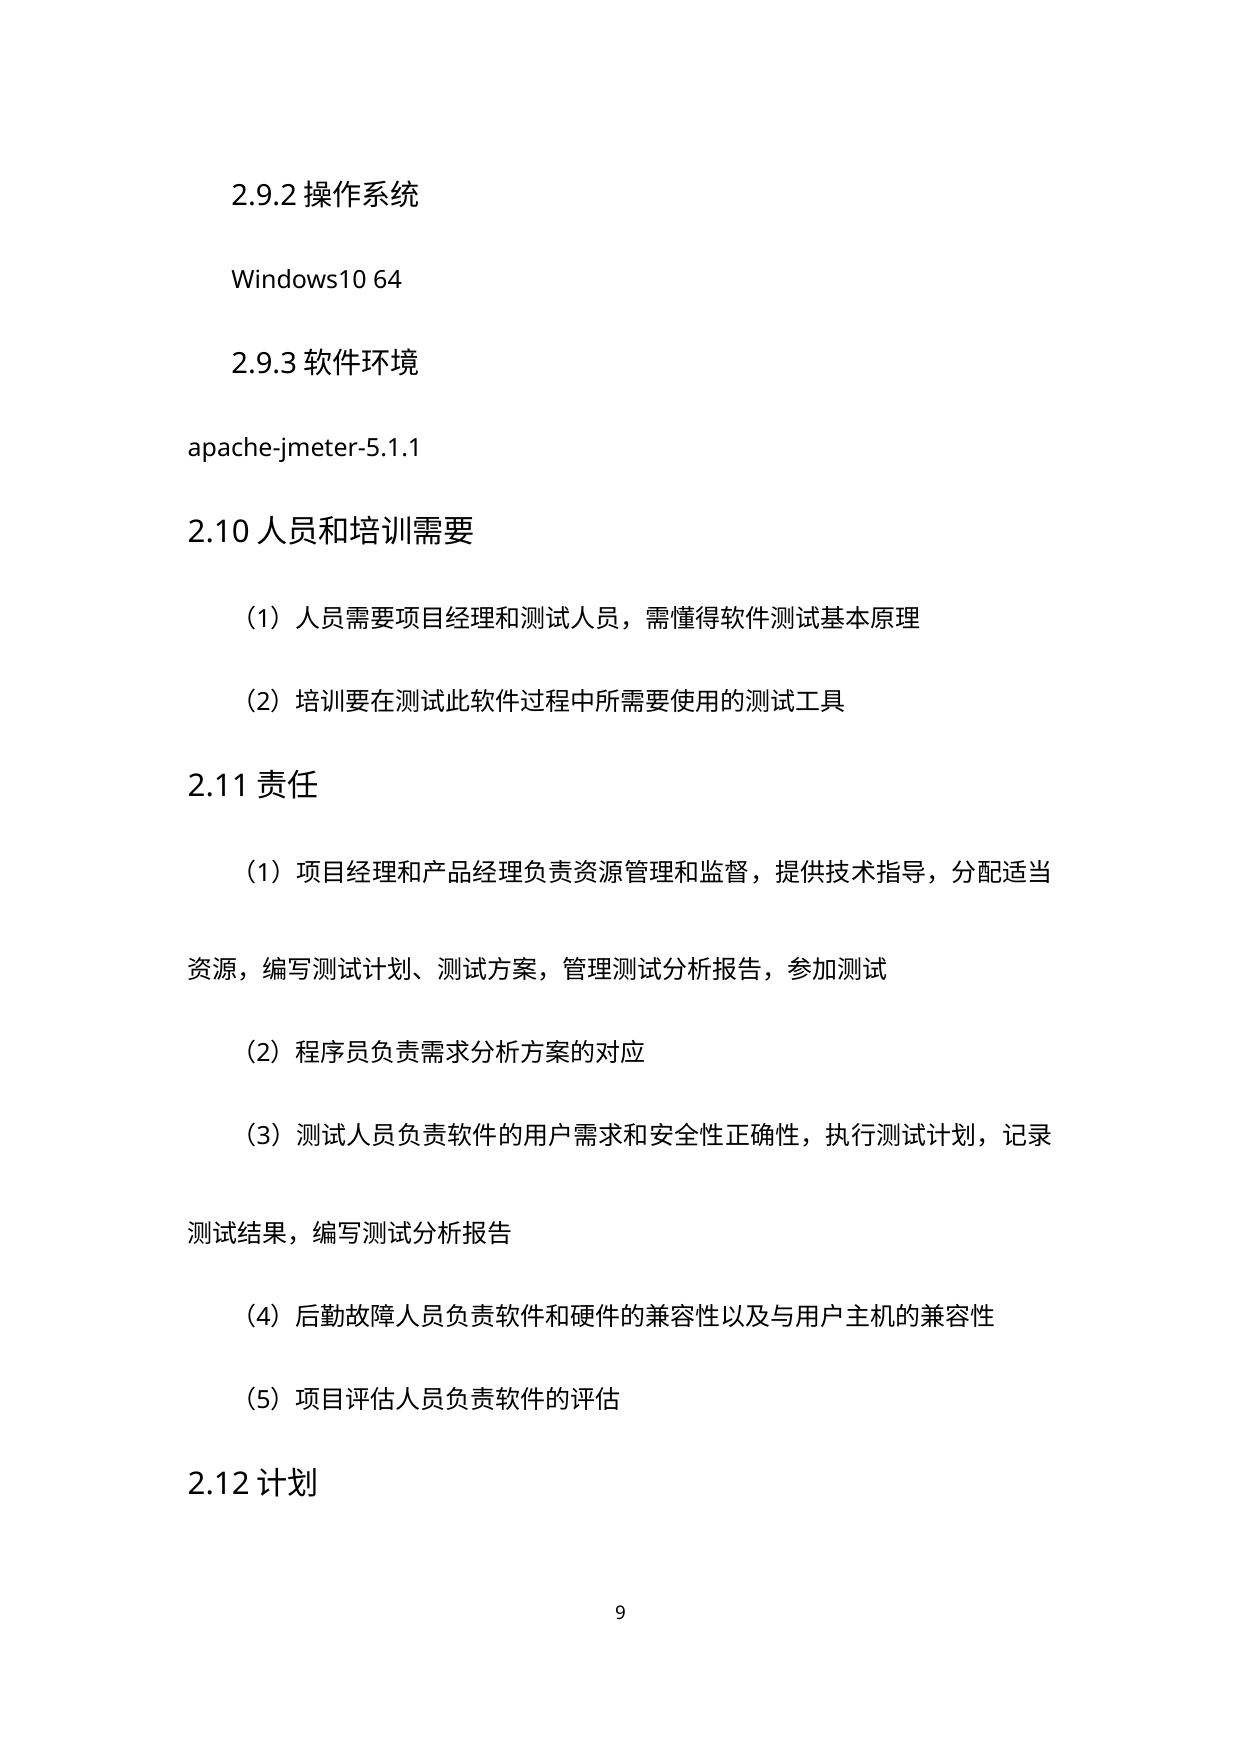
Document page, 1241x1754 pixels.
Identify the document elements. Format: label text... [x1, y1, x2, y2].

text （1）项目经理和产品经理负责资源管理和监督，提供技术指导，分配适当资源，编写测试计划、测试方案，管理测试分析报告，参加测试 [187, 838, 1053, 1000]
text Windows10 64 [187, 246, 1053, 311]
text 2.12计划 [187, 1448, 1053, 1513]
text （1）人员需要项目经理和测试人员，需懂得软件测试基本原理 [187, 584, 1053, 649]
text 2.9.3软件环境 [187, 328, 1053, 393]
text 2.9.2操作系统 [187, 160, 1053, 225]
text 2.11责任 [187, 750, 1053, 815]
text （5）项目评估人员负责软件的评估 [187, 1365, 1053, 1430]
text （3）测试人员负责软件的用户需求和安全性正确性，执行测试计划，记录测试结果，编写测试分析报告 [187, 1101, 1053, 1264]
text （2）培训要在测试此软件过程中所需要使用的测试工具 [187, 667, 1053, 732]
text 2.10人员和培训需要 [187, 496, 1053, 561]
text （4）后勤故障人员负责软件和硬件的兼容性以及与用户主机的兼容性 [187, 1282, 1053, 1347]
text apache-jmeter-5.1.1 [187, 414, 1053, 479]
text （2）程序员负责需求分析方案的对应 [187, 1018, 1053, 1083]
